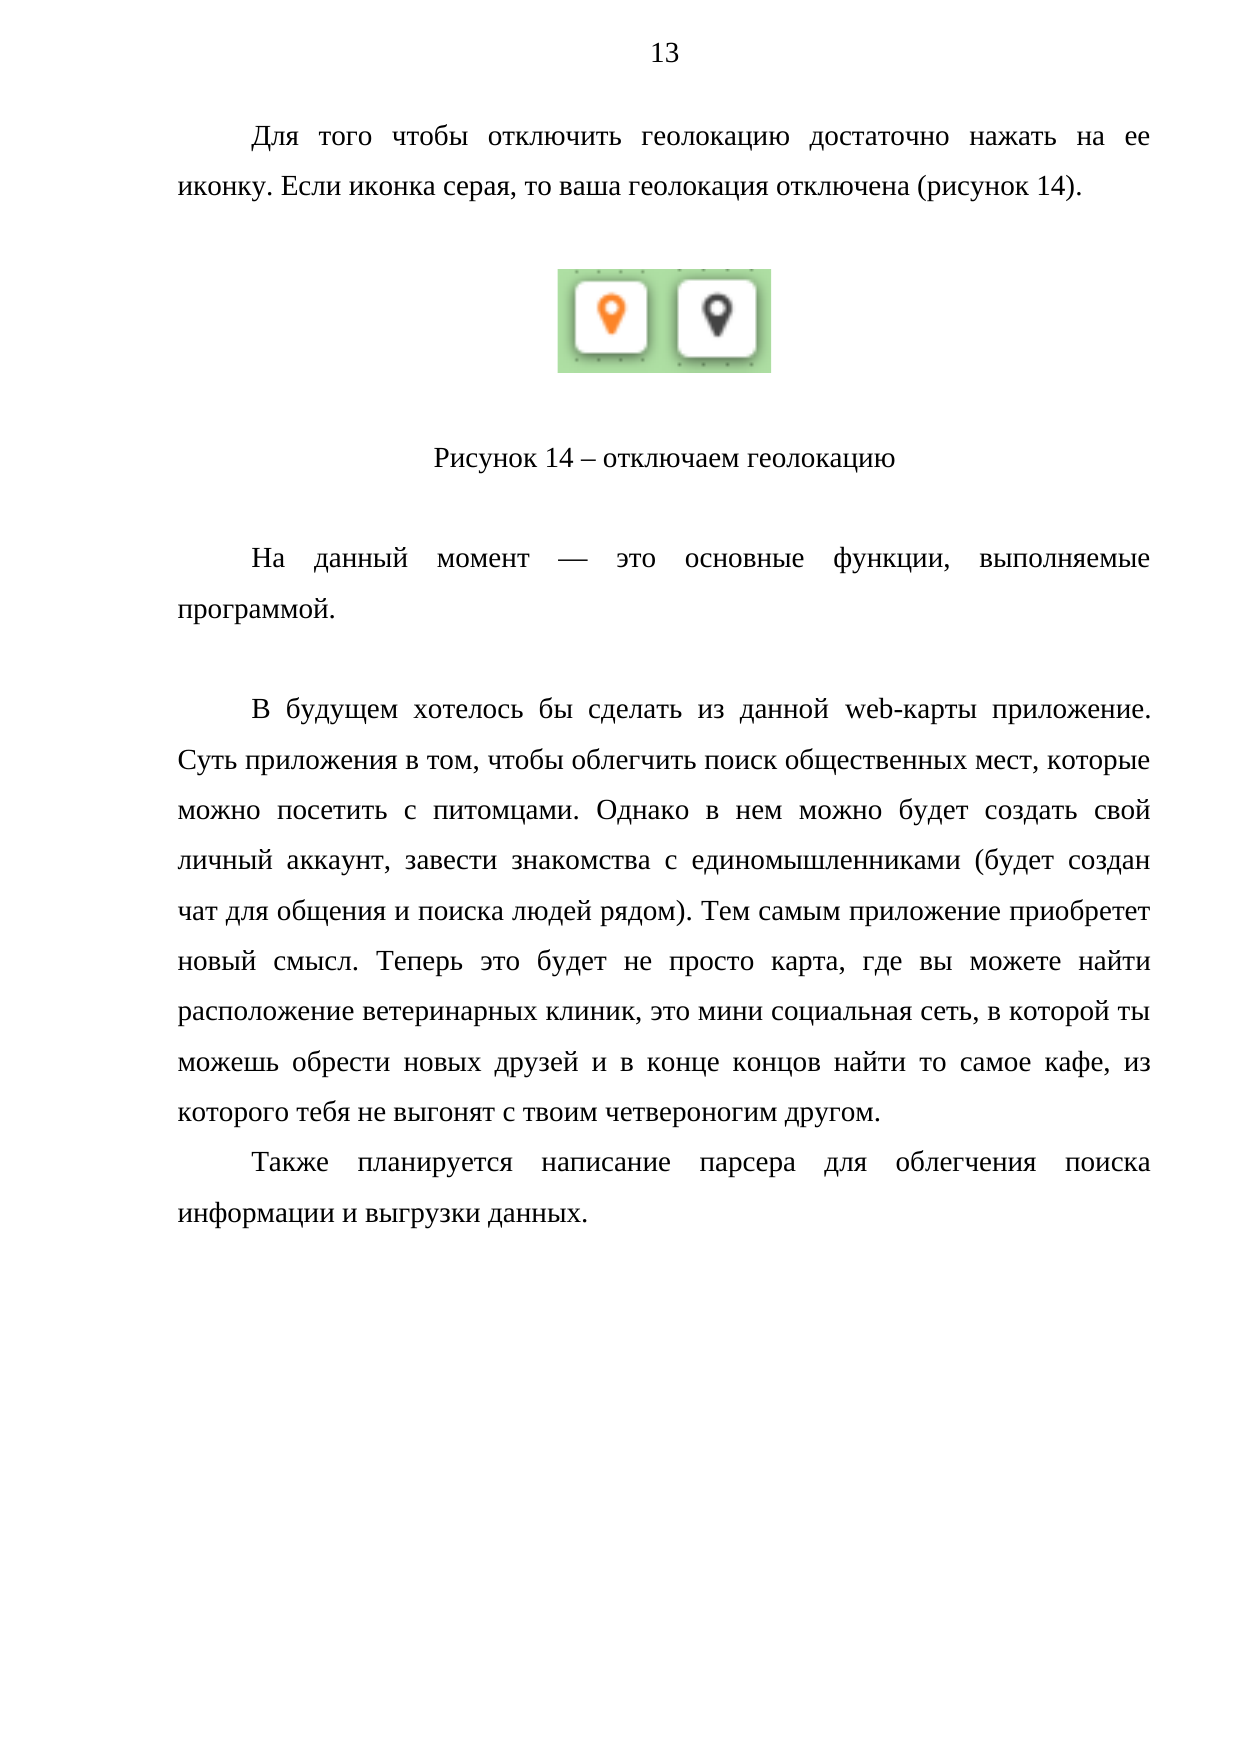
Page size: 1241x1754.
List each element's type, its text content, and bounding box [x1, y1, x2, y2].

text В будущем хотелось бы сделать из данной web-карты приложение. Суть приложения в том, чтобы облегчить поиск общественных мест, которые можно посетить с питомцами. Однако в нем можно будет создать свой личный аккаунт, завести знакомства с единомышленниками (будет создан чат для общения и поиска людей рядом). Тем самым приложение приобретет новый смысл. Теперь это будет не просто карта, где вы можете найти расположение ветеринарных клиник, это мини социальная сеть, в которой ты можешь обрести новых друзей и в конце концов найти то самое кафе, из которого тебя не выгонят с твоим четвероногим другом. [177, 692, 1152, 1128]
text На данный момент — это основные функции, выполняемые программой. [177, 541, 1152, 624]
picture [557, 269, 772, 373]
text Также планируется написание парсера для облегчения поиска информации и выгрузки данных. [177, 1144, 1152, 1228]
text Для того чтобы отключить геолокацию достаточно нажать на ее иконку. Если иконка серая, то ваша геолокация отключена (рисунок 14). [177, 118, 1152, 202]
